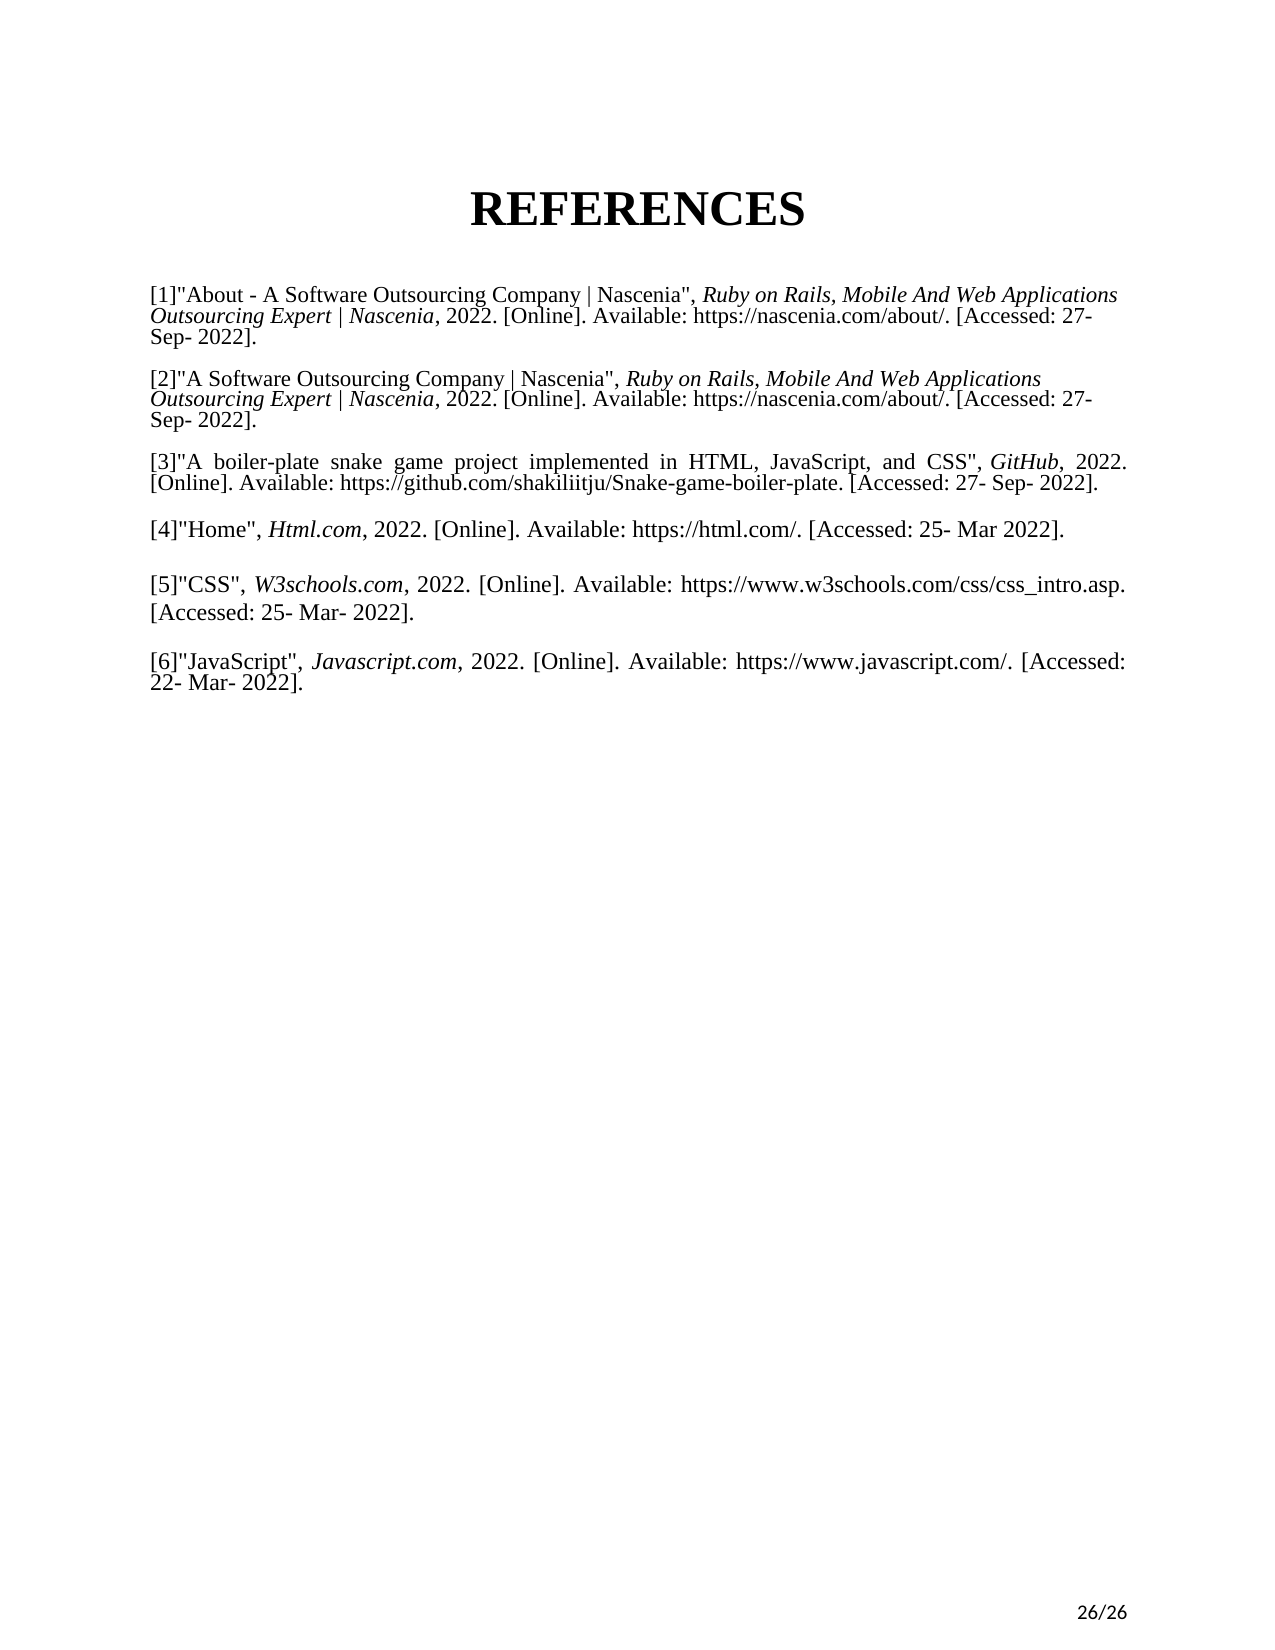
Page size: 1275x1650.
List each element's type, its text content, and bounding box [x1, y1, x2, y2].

text [1]"About - A Software Outsourcing Company | Nascenia", Ruby on Rails, Mobile And Web Applications Outsourcing Expert | Nascenia, 2022. [Online]. Available: https://nascenia.com/about/. [Accessed: 27- Sep- 2022]. [150, 286, 1127, 348]
subtitle REFERENCES [150, 178, 1127, 236]
text [2]"A Software Outsourcing Company | Nascenia", Ruby on Rails, Mobile And Web Applications Outsourcing Expert | Nascenia, 2022. [Online]. Available: https://nascenia.com/about/. [Accessed: 27- Sep- 2022]. [150, 369, 1127, 432]
text [4]"Home", Html.com, 2022. [Online]. Available: https://html.com/. [Accessed: 25- Mar 2022]. [150, 515, 1127, 543]
text [3]"A boiler-plate snake game project implemented in HTML, JavaScript, and CSS", GitHub, 2022. [Online]. Available: https://github.com/shakiliitju/Snake-game-boiler-plate. [Accessed: 27- Sep- 2022]. [150, 453, 1127, 494]
text [6]"JavaScript", Javascript.com, 2022. [Online]. Available: https://www.javascript.com/. [Accessed: 22- Mar- 2022]. [150, 653, 1127, 695]
text [5]"CSS", W3schools.com, 2022. [Online]. Available: https://www.w3schools.com/css/css_intro.asp. [Accessed: 25- Mar- 2022]. [150, 570, 1127, 626]
